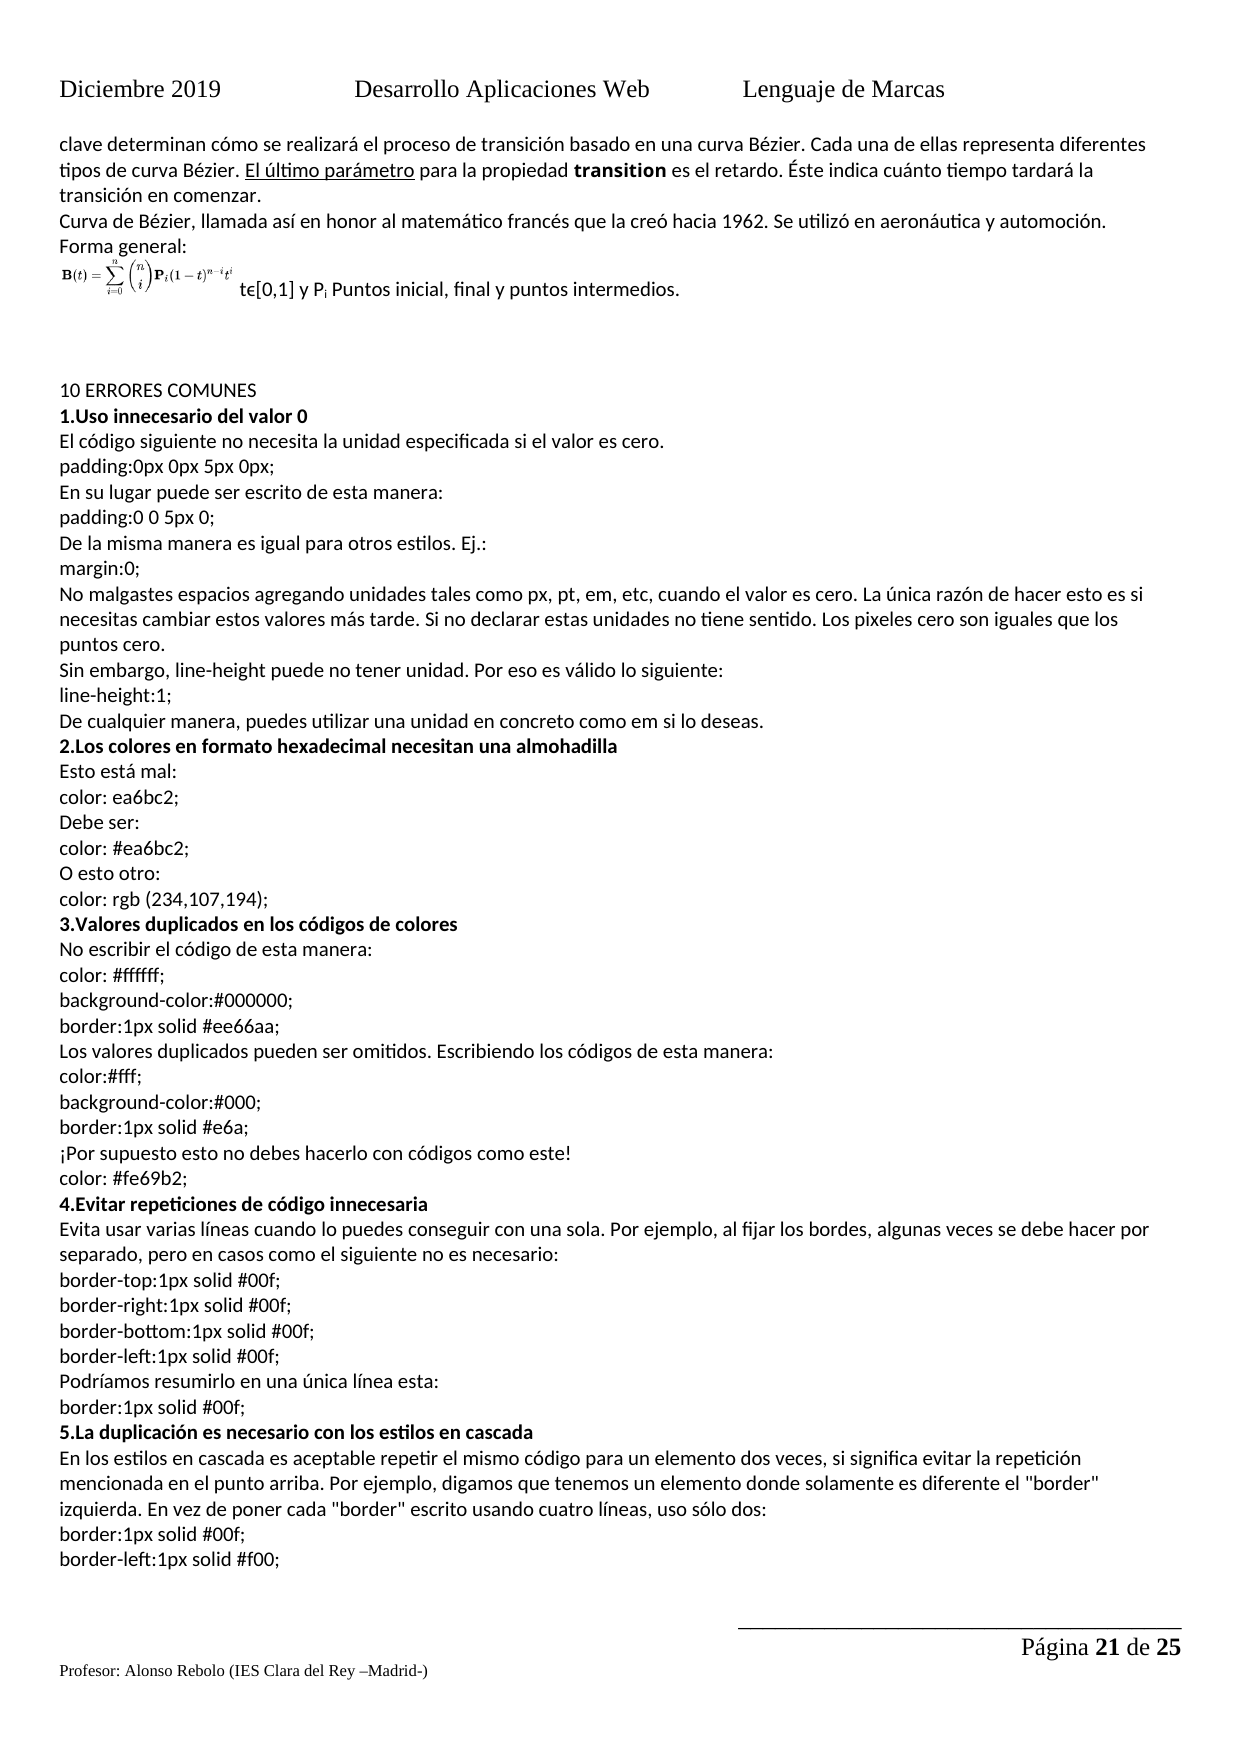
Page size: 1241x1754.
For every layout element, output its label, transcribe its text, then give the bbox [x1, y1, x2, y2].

text 5.La duplicación es necesario con los estilos en cascada [59, 1419, 1181, 1445]
text padding:0px 0px 5px 0px; [59, 454, 1181, 479]
text En su lugar puede ser escrito de esta manera: [59, 479, 1181, 504]
text border-top:1px solid #00f; [59, 1267, 1181, 1292]
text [59, 131, 1181, 208]
text ¡Por supuesto esto no debes hacerlo con códigos como este! [59, 1140, 1181, 1165]
text No malgastes espacios agregando unidades tales como px, pt, em, etc, cuando el valor es cero. La única razón de hacer esto es si necesitas cambiar estos valores más tarde. Si no declarar estas unidades no tiene sentido. Los pixeles cero son iguales que los puntos cero. [59, 581, 1181, 657]
text color: #ffffff; [59, 962, 1181, 987]
text 2.Los colores en formato hexadecimal necesitan una almohadilla [59, 733, 1181, 759]
text tϵ[0,1] y Pi Puntos inicial, final y puntos intermedios. [59, 259, 1181, 301]
text No escribir el código de esta manera: [59, 937, 1181, 962]
text 4.Evitar repeticiones de código innecesaria [59, 1191, 1181, 1216]
text color: #fe69b2; [59, 1165, 1181, 1191]
text color: #ea6bc2; [59, 835, 1181, 860]
text color: ea6bc2; [59, 784, 1181, 809]
text 3.Valores duplicados en los códigos de colores [59, 911, 1181, 937]
text border-left:1px solid #f00; [59, 1547, 1181, 1572]
text Los valores duplicados pueden ser omitidos. Escribiendo los códigos de esta manera: [59, 1038, 1181, 1064]
text color:#fff; [59, 1064, 1181, 1089]
text Esto está mal: [59, 759, 1181, 784]
text O esto otro: [59, 860, 1181, 886]
text De cualquier manera, puedes utilizar una unidad en concreto como em si lo deseas. [59, 708, 1181, 733]
text background-color:#000; [59, 1089, 1181, 1114]
text border-left:1px solid #00f; [59, 1343, 1181, 1369]
text De la misma manera es igual para otros estilos. Ej.: [59, 530, 1181, 555]
text background-color:#000000; [59, 987, 1181, 1013]
text border:1px solid #00f; [59, 1394, 1181, 1419]
text Podríamos resumirlo en una única línea esta: [59, 1369, 1181, 1394]
text border:1px solid #ee66aa; [59, 1013, 1181, 1038]
text margin:0; [59, 555, 1181, 581]
text border:1px solid #00f; [59, 1521, 1181, 1547]
text border:1px solid #e6a; [59, 1114, 1181, 1140]
text line-height:1; [59, 682, 1181, 708]
text color: rgb (234,107,194); [59, 886, 1181, 911]
picture [59, 258, 235, 296]
text border-bottom:1px solid #00f; [59, 1318, 1181, 1343]
text Debe ser: [59, 809, 1181, 835]
text Sin embargo, line-height puede no tener unidad. Por eso es válido lo siguiente: [59, 657, 1181, 682]
text 1.Uso innecesario del valor 0 [59, 403, 1181, 428]
text Curva de Bézier, llamada así en honor al matemático francés que la creó hacia 1962. Se utilizó en aeronáutica y automoción. [59, 208, 1181, 233]
text border-right:1px solid #00f; [59, 1292, 1181, 1318]
text Forma general: [59, 233, 1181, 259]
text En los estilos en cascada es aceptable repetir el mismo código para un elemento dos veces, si significa evitar la repetición mencionada en el punto arriba. Por ejemplo, digamos que tenemos un elemento donde solamente es diferente el "border" izquierda. En vez de poner cada "border" escrito usando cuatro líneas, uso sólo dos: [59, 1445, 1181, 1521]
text Evita usar varias líneas cuando lo puedes conseguir con una sola. Por ejemplo, al fijar los bordes, algunas veces se debe hacer por separado, pero en casos como el siguiente no es necesario: [59, 1216, 1181, 1267]
text 10 ERRORES COMUNES [59, 377, 1181, 403]
text El código siguiente no necesita la unidad especificada si el valor es cero. [59, 428, 1181, 454]
text padding:0 0 5px 0; [59, 504, 1181, 530]
